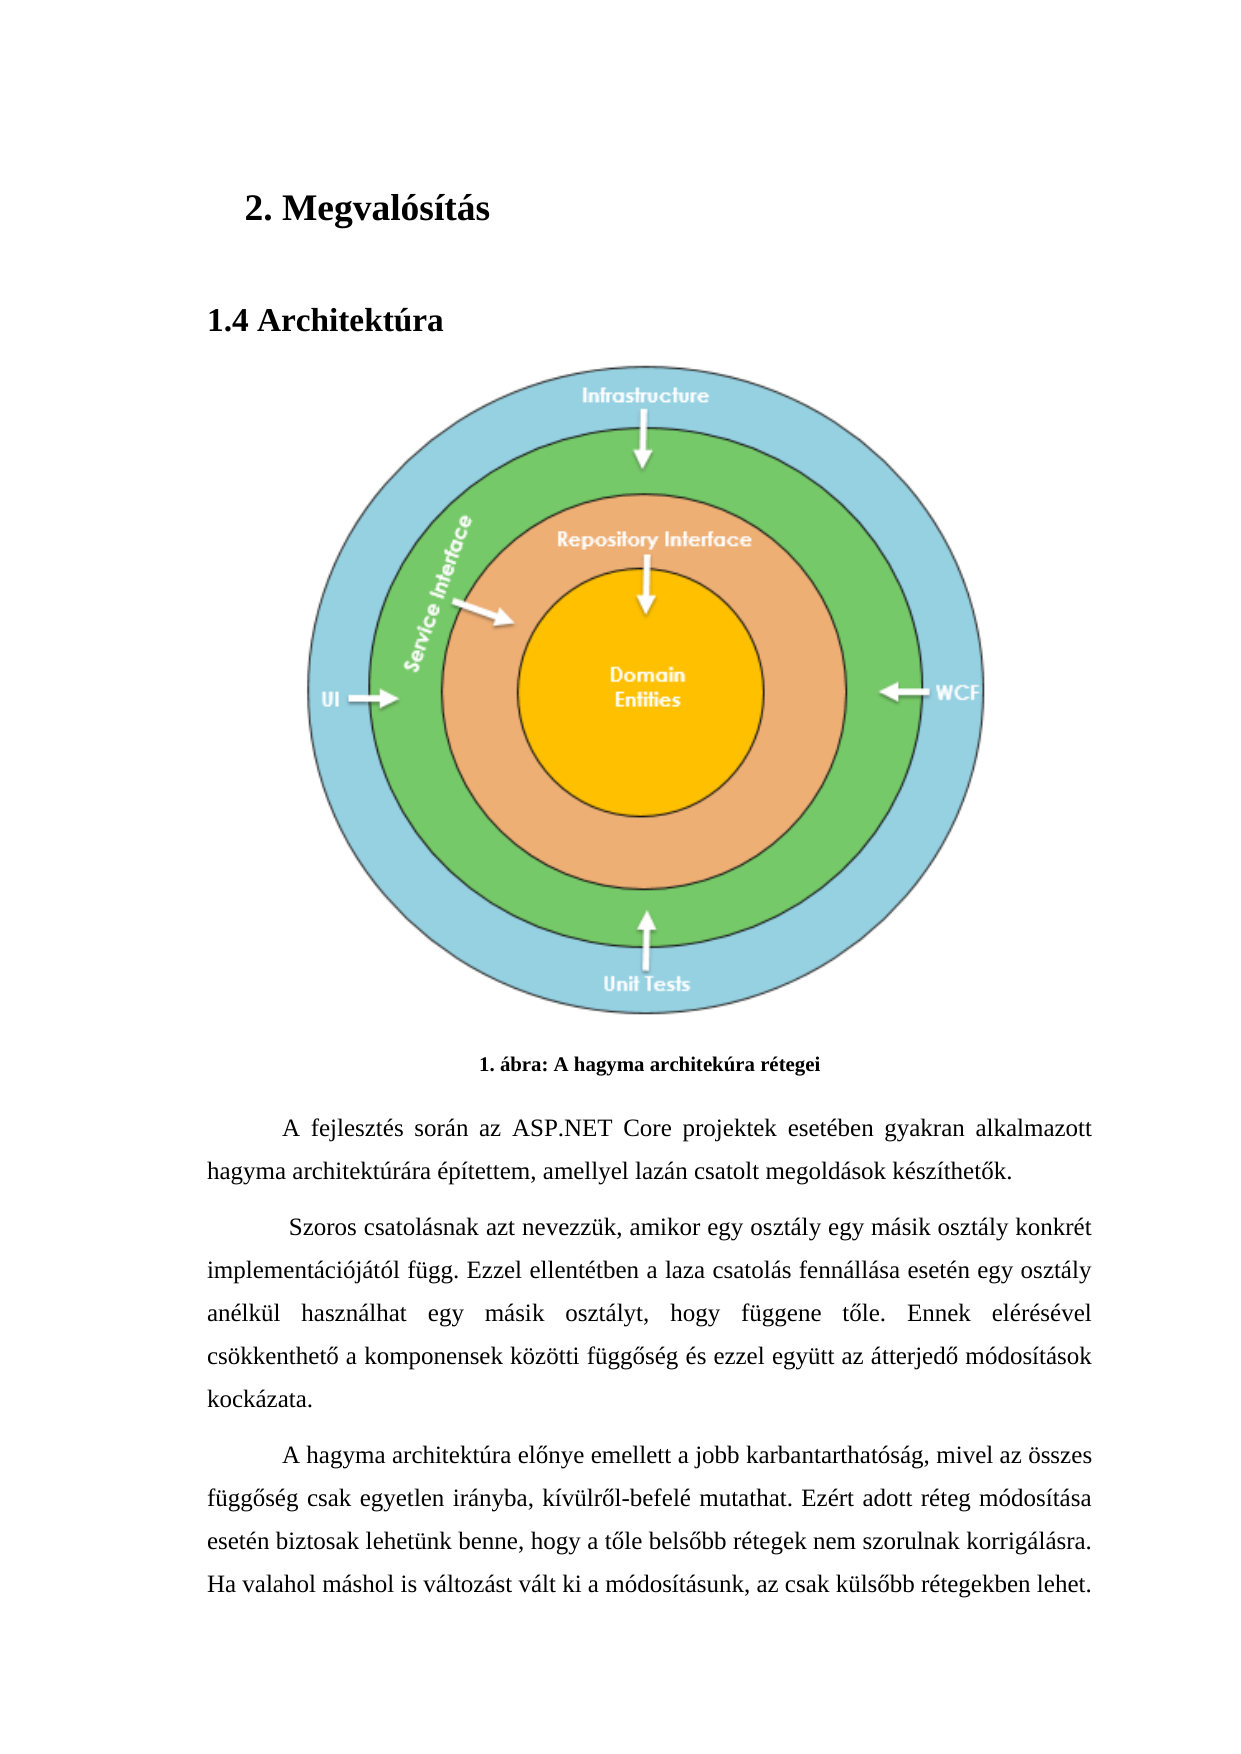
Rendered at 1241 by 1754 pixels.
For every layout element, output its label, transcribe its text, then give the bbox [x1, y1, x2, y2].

picture [281, 363, 1034, 1026]
text A fejlesztés során az ASP.NET Core projektek esetében gyakran alkalmazott hagyma architektúrára építettem, amellyel lazán csatolt megoldások készíthetők. [207, 1113, 1092, 1185]
subtitle Megvalósítás [244, 185, 1092, 228]
text Szoros csatolásnak azt nevezzük, amikor egy osztály egy másik osztály konkrét implementációjától függ. Ezzel ellentétben a laza csatolás fennállása esetén egy osztály anélkül használhat egy másik osztályt, hogy függene tőle. Ennek elérésével csökkenthető a komponensek közötti függőség és ezzel együtt az átterjedő módosítások kockázata. [207, 1212, 1092, 1413]
text 1. ábra: A hagyma architekúra rétegei [207, 1052, 1092, 1076]
subtitle Architektúra [207, 300, 1092, 338]
text A hagyma architektúra előnye emellett a jobb karbantarthatóság, mivel az összes függőség csak egyetlen irányba, kívülről-befelé mutathat. Ezért adott réteg módosítása esetén biztosak lehetünk benne, hogy a tőle belsőbb rétegek nem szorulnak korrigálásra. Ha valahol máshol is változást vált ki a módosításunk, az csak külsőbb rétegekben lehet. [207, 1440, 1092, 1598]
